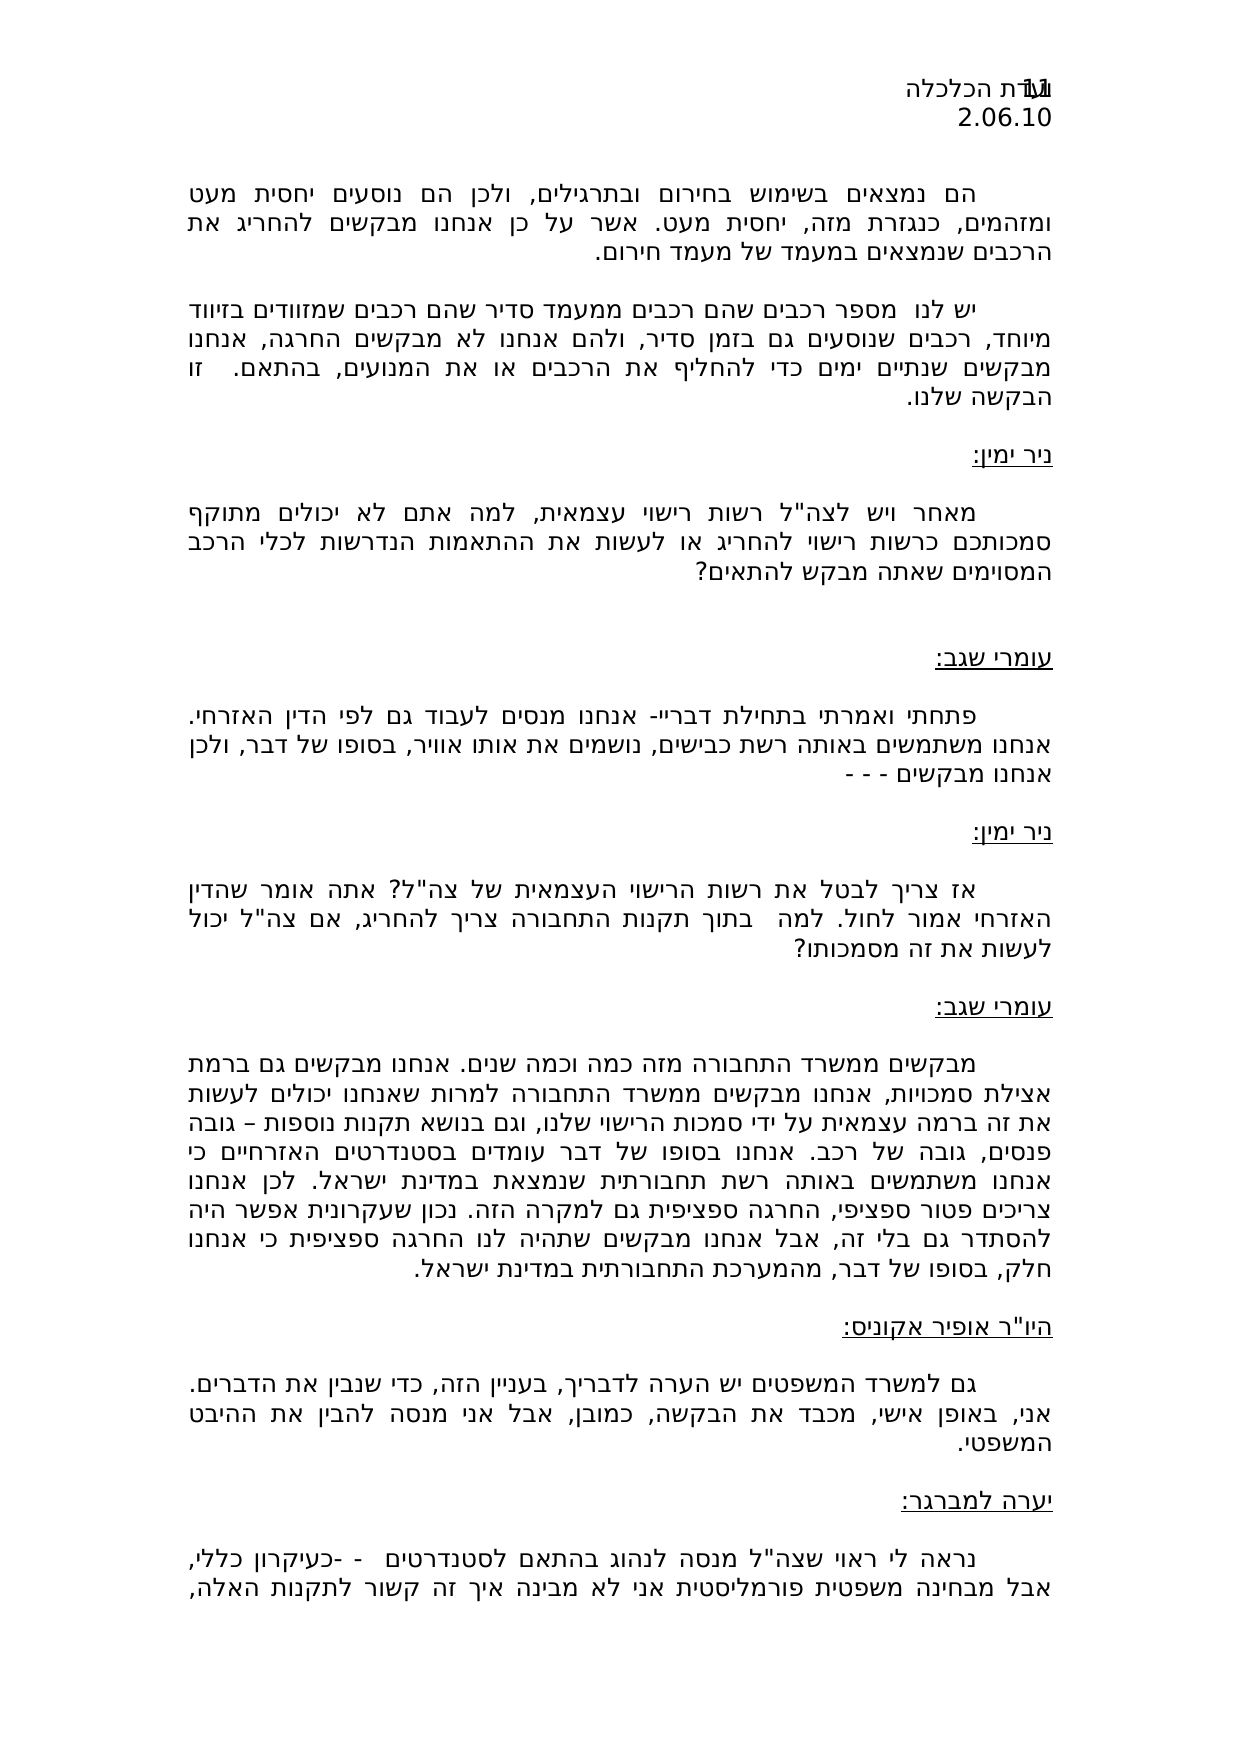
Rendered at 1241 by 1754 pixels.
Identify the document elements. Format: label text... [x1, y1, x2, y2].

text היו"ר אופיר אקוניס: [187, 1312, 1053, 1341]
text ניר ימין: [187, 817, 1053, 847]
text מאחר ויש לצה"ל רשות רישוי עצמאית, למה אתם לא יכולים מתוקף סמכותכם כרשות רישוי להחריג או לעשות את ההתאמות הנדרשות לכלי הרכב המסוימים שאתה מבקש להתאים? [187, 498, 1053, 586]
text פתחתי ואמרתי בתחילת דבריי- אנחנו מנסים לעבוד גם לפי הדין האזרחי. אנחנו משתמשים באותה רשת כבישים, נושמים את אותו אוויר, בסופו של דבר, ולכן אנחנו מבקשים - - - [187, 701, 1053, 789]
text יערה למברגר: [187, 1486, 1053, 1515]
text עומרי שגב: [187, 992, 1053, 1021]
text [187, 1544, 1053, 1602]
text יש לנו מספר רכבים שהם רכבים ממעמד סדיר שהם רכבים שמזוודים בזיווד מיוחד, רכבים שנוסעים גם בזמן סדיר, ולהם אנחנו לא מבקשים החרגה, אנחנו מבקשים שנתיים ימים כדי להחליף את הרכבים או את המנועים, בהתאם. זו הבקשה שלנו. [187, 295, 1053, 412]
text אז צריך לבטל את רשות הרישוי העצמאית של צה"ל? אתה אומר שהדין האזרחי אמור לחול. למה בתוך תקנות התחבורה צריך להחריג, אם צה"ל יכול לעשות את זה מסמכותו? [187, 875, 1053, 963]
text הם נמצאים בשימוש בחירום ובתרגילים, ולכן הם נוסעים יחסית מעט ומזהמים, כנגזרת מזה, יחסית מעט. אשר על כן אנחנו מבקשים להחריג את הרכבים שנמצאים במעמד של מעמד חירום. [187, 179, 1053, 266]
text ניר ימין: [187, 440, 1053, 469]
text מבקשים ממשרד התחבורה מזה כמה וכמה שנים. אנחנו מבקשים גם ברמת אצילת סמכויות, אנחנו מבקשים ממשרד התחבורה למרות שאנחנו יכולים לעשות את זה ברמה עצמאית על ידי סמכות הרישוי שלנו, וגם בנושא תקנות נוספות – גובה פנסים, גובה של רכב. אנחנו בסופו של דבר עומדים בסטנדרטים האזרחיים כי אנחנו משתמשים באותה רשת תחבורתית שנמצאת במדינת ישראל. לכן אנחנו צריכים פטור ספציפי, החרגה ספציפית גם למקרה הזה. נכון שעקרונית אפשר היה להסתדר גם בלי זה, אבל אנחנו מבקשים שתהיה לנו החרגה ספציפית כי אנחנו חלק, בסופו של דבר, מהמערכת התחבורתית במדינת ישראל. [187, 1049, 1053, 1283]
text עומרי שגב: [187, 643, 1053, 672]
text גם למשרד המשפטים יש הערה לדבריך, בעניין הזה, כדי שנבין את הדברים. אני, באופן אישי, מכבד את הבקשה, כמובן, אבל אני מנסה להבין את ההיבט המשפטי. [187, 1369, 1053, 1457]
